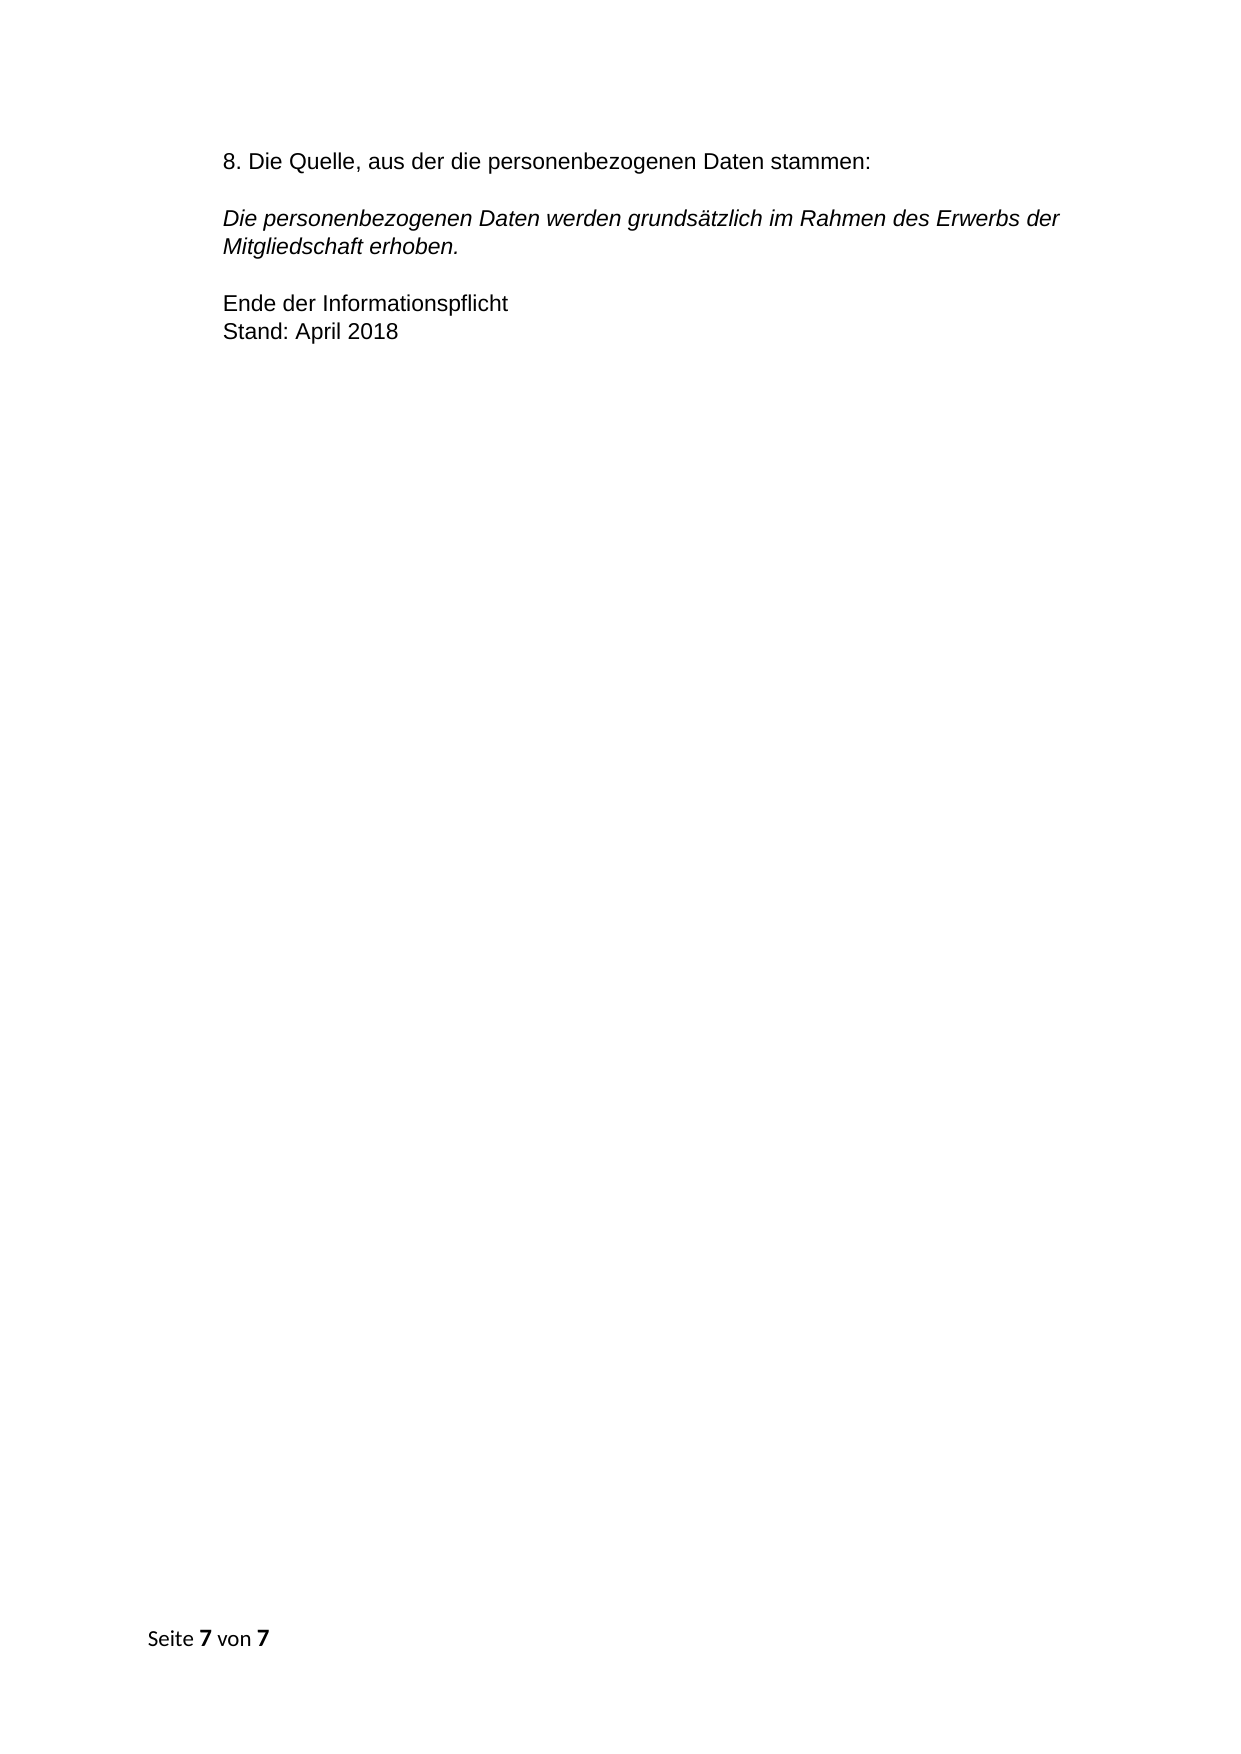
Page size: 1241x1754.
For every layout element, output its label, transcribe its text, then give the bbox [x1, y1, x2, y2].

list Ende der Informationspflicht [223, 290, 1093, 316]
list 8. Die Quelle, aus der die personenbezogenen Daten stammen: [223, 148, 1093, 174]
list Stand: April 2018 [223, 318, 1093, 344]
list Die personenbezogenen Daten werden grundsätzlich im Rahmen des Erwerbs der Mitgliedschaft erhoben. [223, 204, 1093, 259]
